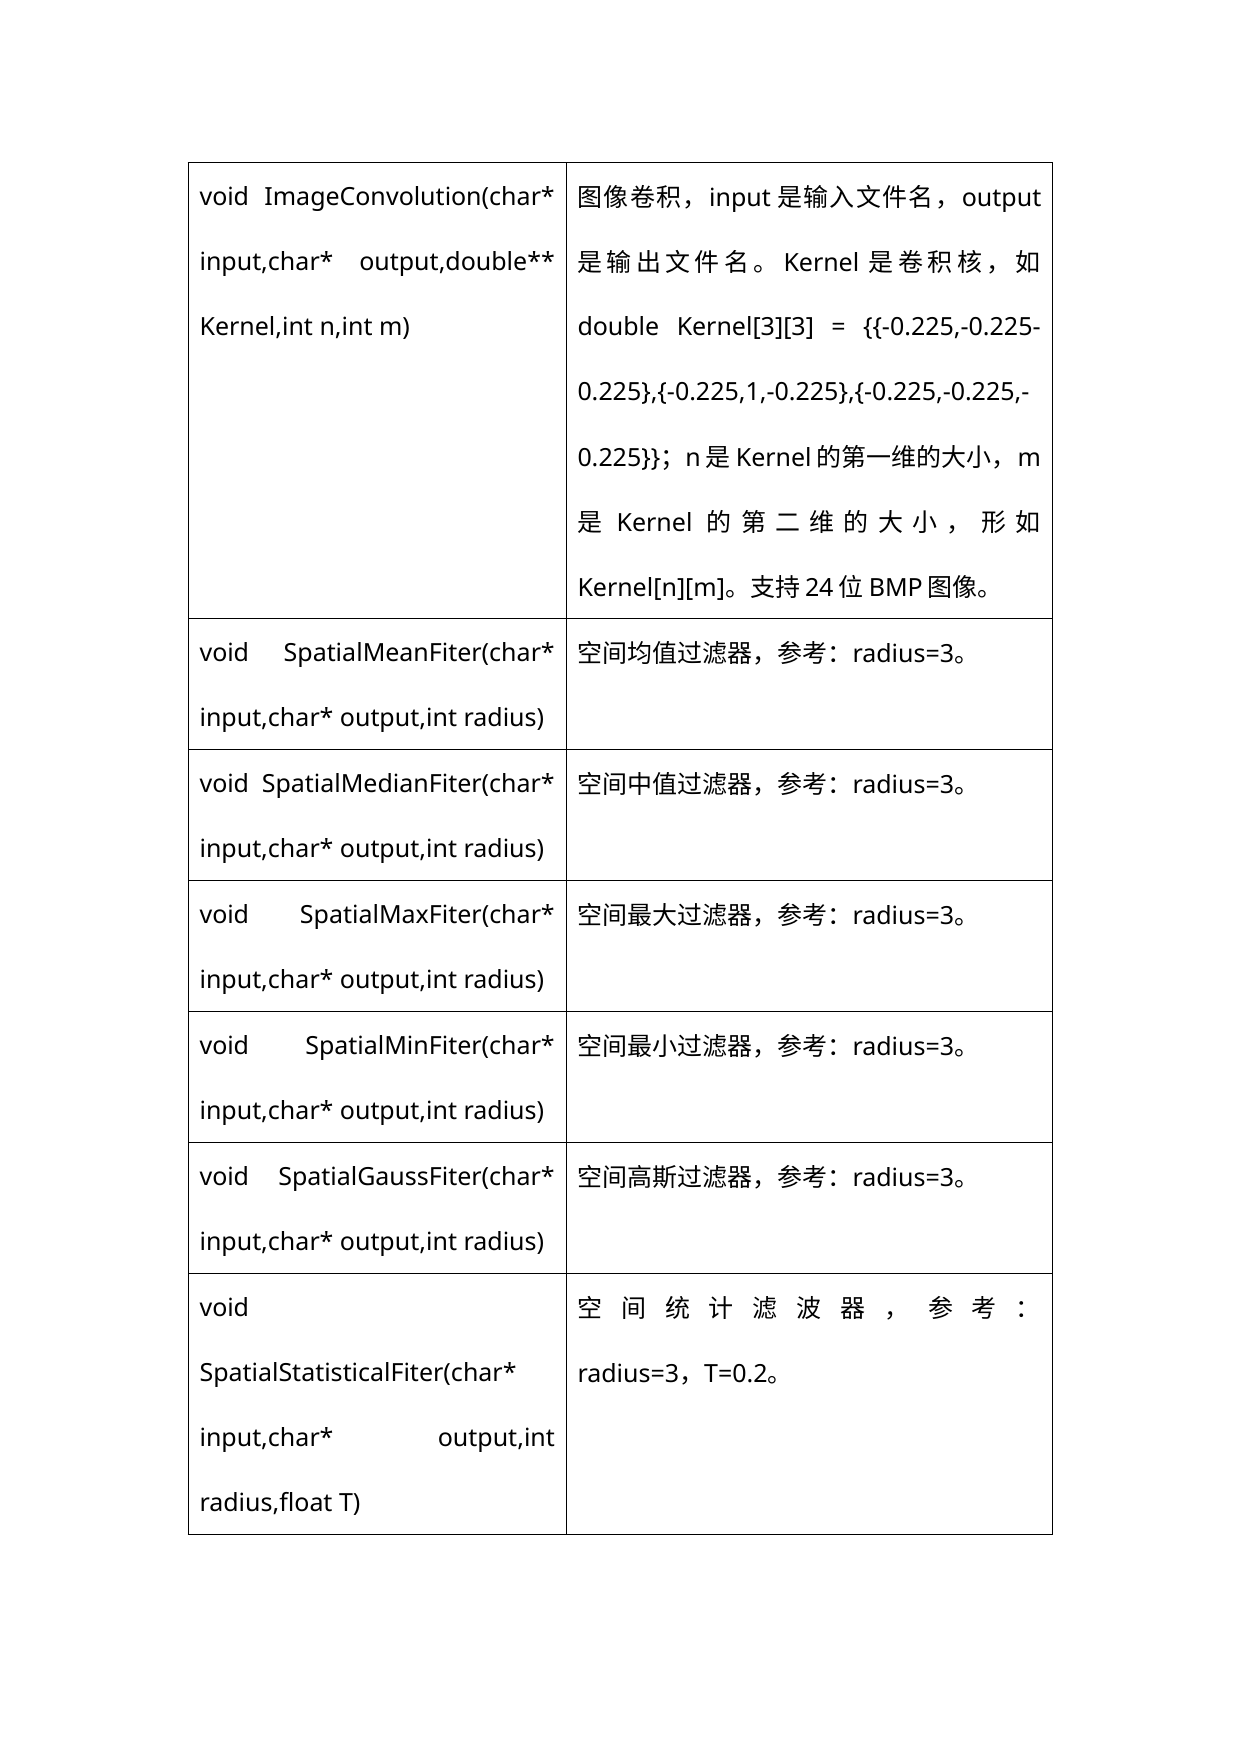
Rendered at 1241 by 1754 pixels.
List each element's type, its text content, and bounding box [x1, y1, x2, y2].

table_cell 空间中值过滤器，参考：radius=3。 [567, 750, 1052, 880]
table_cell void SpatialGaussFiter(char* input,char* output,int radius) [189, 1143, 566, 1273]
table_cell 空间统计滤波器，参考：radius=3，T=0.2。 [567, 1274, 1052, 1534]
table_cell 空间最大过滤器，参考：radius=3。 [567, 881, 1052, 1011]
table_cell 图像卷积，input是输入文件名，output是输出文件名。Kernel是卷积核，如double Kernel[3][3] = {{-0.225,-0.225-0.225},{-0.225,1,-0.225},{-0.225,-0.225,-0.225}}；n是Kernel的第一维的大小，m是Kernel的第二维的大小，形如Kernel[n][m]。支持24位BMP图像。 [567, 163, 1052, 618]
table_cell void SpatialMeanFiter(char* input,char* output,int radius) [189, 619, 566, 749]
table_cell void SpatialStatisticalFiter(char* input,char* output,int radius,float T) [189, 1274, 566, 1534]
table_cell 空间高斯过滤器，参考：radius=3。 [567, 1143, 1052, 1273]
table_cell void SpatialMaxFiter(char* input,char* output,int radius) [189, 881, 566, 1011]
table_cell 空间最小过滤器，参考：radius=3。 [567, 1012, 1052, 1142]
table_cell void SpatialMinFiter(char* input,char* output,int radius) [189, 1012, 566, 1142]
table_cell void ImageConvolution(char* input,char* output,double** Kernel,int n,int m) [189, 163, 566, 618]
table_cell void SpatialMedianFiter(char* input,char* output,int radius) [189, 750, 566, 880]
table_cell 空间均值过滤器，参考：radius=3。 [567, 619, 1052, 749]
